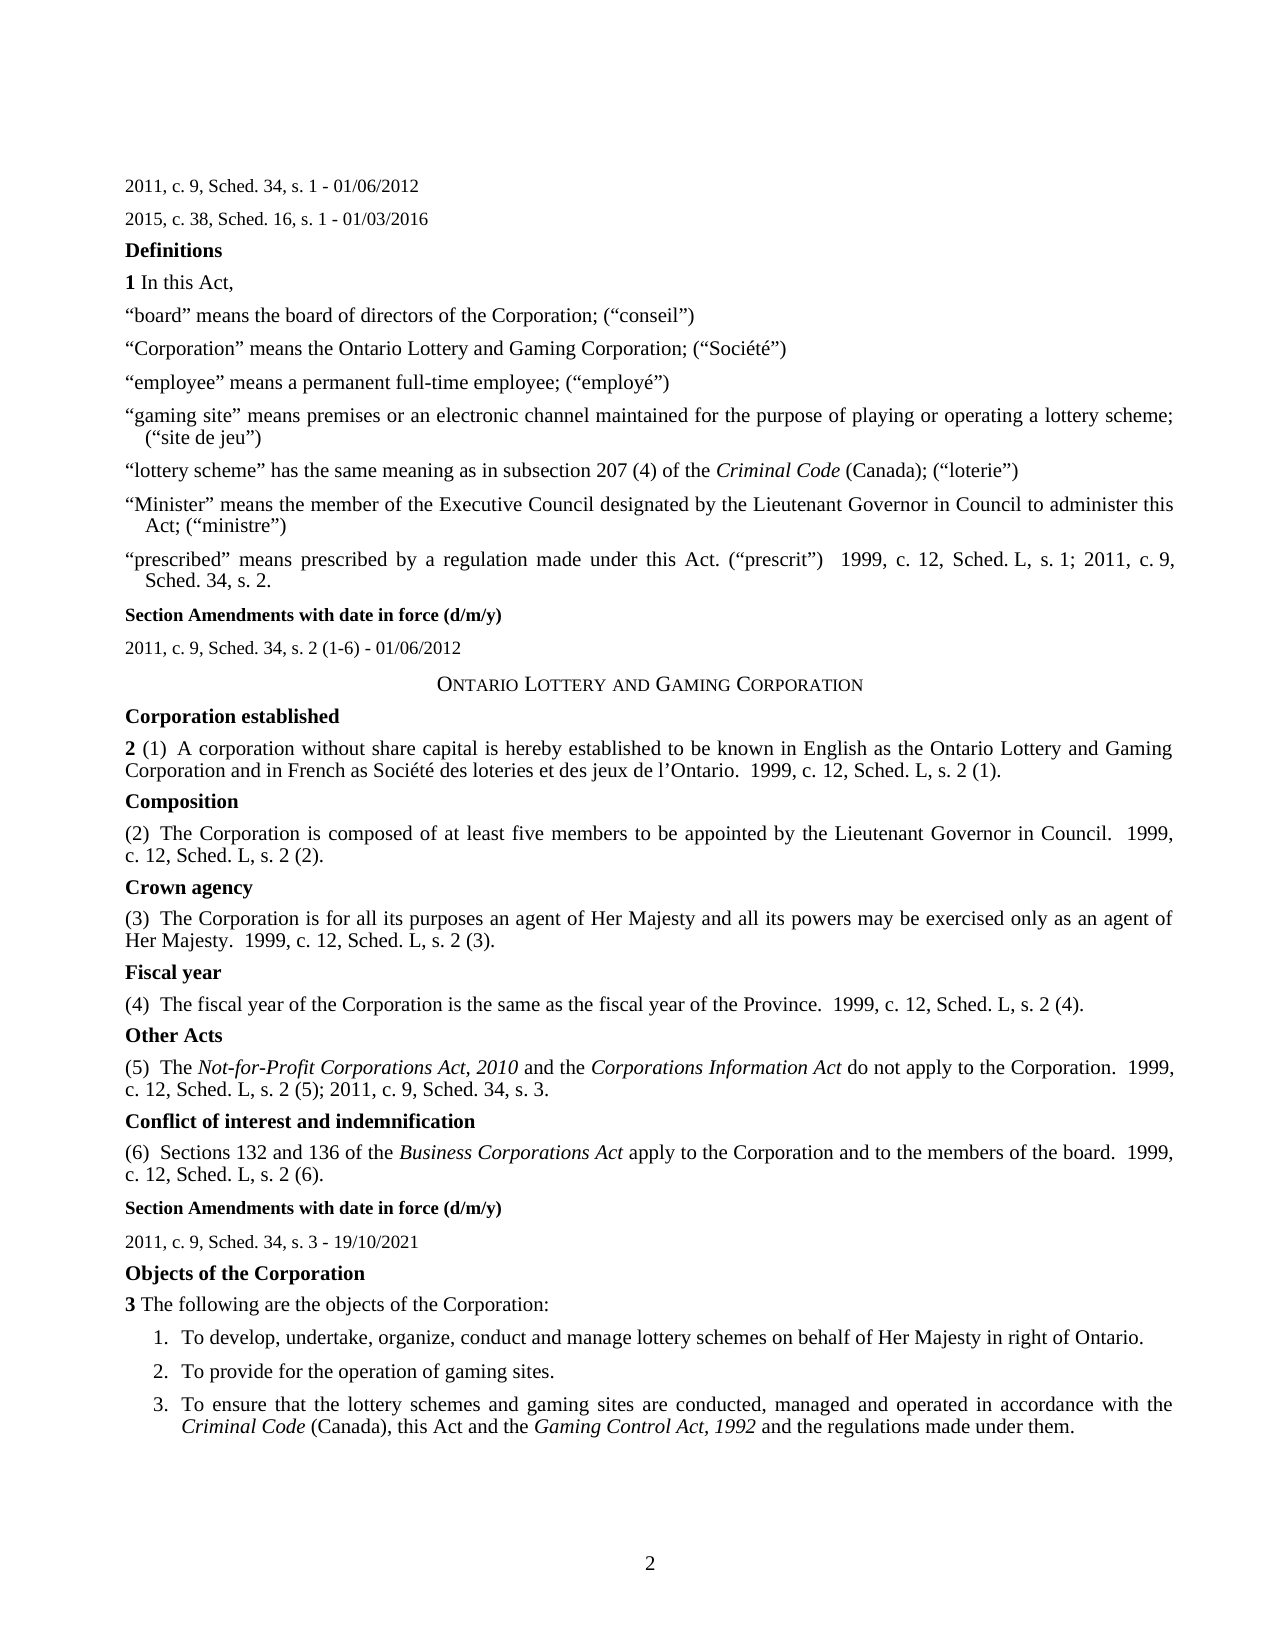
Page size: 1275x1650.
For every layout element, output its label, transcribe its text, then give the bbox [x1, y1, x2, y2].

text 2 (1) A corporation without share capital is hereby established to be known in English as the Ontario Lottery and Gaming Corporation and in French as Société des loteries et des jeux de l’Ontario. 1999, c. 12, Sched. L, s. 2 (1). [125, 738, 1175, 781]
text 2015, c. 38, Sched. 16, s. 1 - 01/03/2016 [125, 208, 1175, 230]
text Section Amendments with date in force (d/m/y) [125, 1197, 1175, 1219]
text 2011, c. 9, Sched. 34, s. 1 - 01/06/2012 [125, 175, 1175, 197]
text (4) The fiscal year of the Corporation is the same as the fiscal year of the Province. 1999, c. 12, Sched. L, s. 2 (4). [125, 993, 1175, 1015]
text 2011, c. 9, Sched. 34, s. 3 - 19/10/2021 [125, 1231, 1175, 1252]
text (5) The Not-for-Profit Corporations Act, 2010 and the Corporations Information Act do not apply to the Corporation. 1999, c. 12, Sched. L, s. 2 (5); 2011, c. 9, Sched. 34, s. 3. [125, 1057, 1175, 1101]
text Definitions [125, 243, 1175, 261]
text Composition [125, 794, 1175, 813]
text “lottery scheme” has the same meaning as in subsection 207 (4) of the Criminal Code (Canada); (“loterie”) [125, 460, 1175, 482]
text Fiscal year [125, 964, 1175, 983]
text (2) The Corporation is composed of at least five members to be appointed by the Lieutenant Governor in Council. 1999, c. 12, Sched. L, s. 2 (2). [125, 823, 1175, 867]
text 1. To develop, undertake, organize, conduct and manage lottery schemes on behalf of Her Majesty in right of Ontario. [125, 1327, 1175, 1349]
subtitle Ontario Lottery and Gaming Corporation [125, 674, 1175, 696]
text 3. To ensure that the lottery schemes and gaming sites are conducted, managed and operated in accordance with the Criminal Code (Canada), this Act and the Gaming Control Act, 1992 and the regulations made under them. [125, 1394, 1175, 1438]
text “board” means the board of directors of the Corporation; (“conseil”) [125, 305, 1175, 327]
text 2011, c. 9, Sched. 34, s. 2 (1-6) - 01/06/2012 [125, 637, 1175, 659]
text Corporation established [125, 709, 1175, 727]
text (3) The Corporation is for all its purposes an agent of Her Majesty and all its powers may be exercised only as an agent of Her Majesty. 1999, c. 12, Sched. L, s. 2 (3). [125, 908, 1175, 952]
text “prescribed” means prescribed by a regulation made under this Act. (“prescrit”) 1999, c. 12, Sched. L, s. 1; 2011, c. 9, Sched. 34, s. 2. [125, 549, 1175, 592]
text 2. To provide for the operation of gaming sites. [125, 1361, 1175, 1382]
text “Minister” means the member of the Executive Council designated by the Lieutenant Governor in Council to administer this Act; (“ministre”) [125, 493, 1175, 537]
text “employee” means a permanent full-time employee; (“employé”) [125, 372, 1175, 393]
text 3 The following are the objects of the Corporation: [125, 1294, 1175, 1316]
text “Corporation” means the Ontario Lottery and Gaming Corporation; (“Société”) [125, 338, 1175, 360]
text Other Acts [125, 1028, 1175, 1047]
text (6) Sections 132 and 136 of the Business Corporations Act apply to the Corporation and to the members of the board. 1999, c. 12, Sched. L, s. 2 (6). [125, 1142, 1175, 1186]
text Section Amendments with date in force (d/m/y) [125, 604, 1175, 626]
text 1 In this Act, [125, 272, 1175, 293]
text “gaming site” means premises or an electronic channel maintained for the purpose of playing or operating a lottery scheme; (“site de jeu”) [125, 405, 1175, 449]
text Crown agency [125, 879, 1175, 898]
text Conflict of interest and indemnification [125, 1113, 1175, 1132]
text Objects of the Corporation [125, 1265, 1175, 1284]
